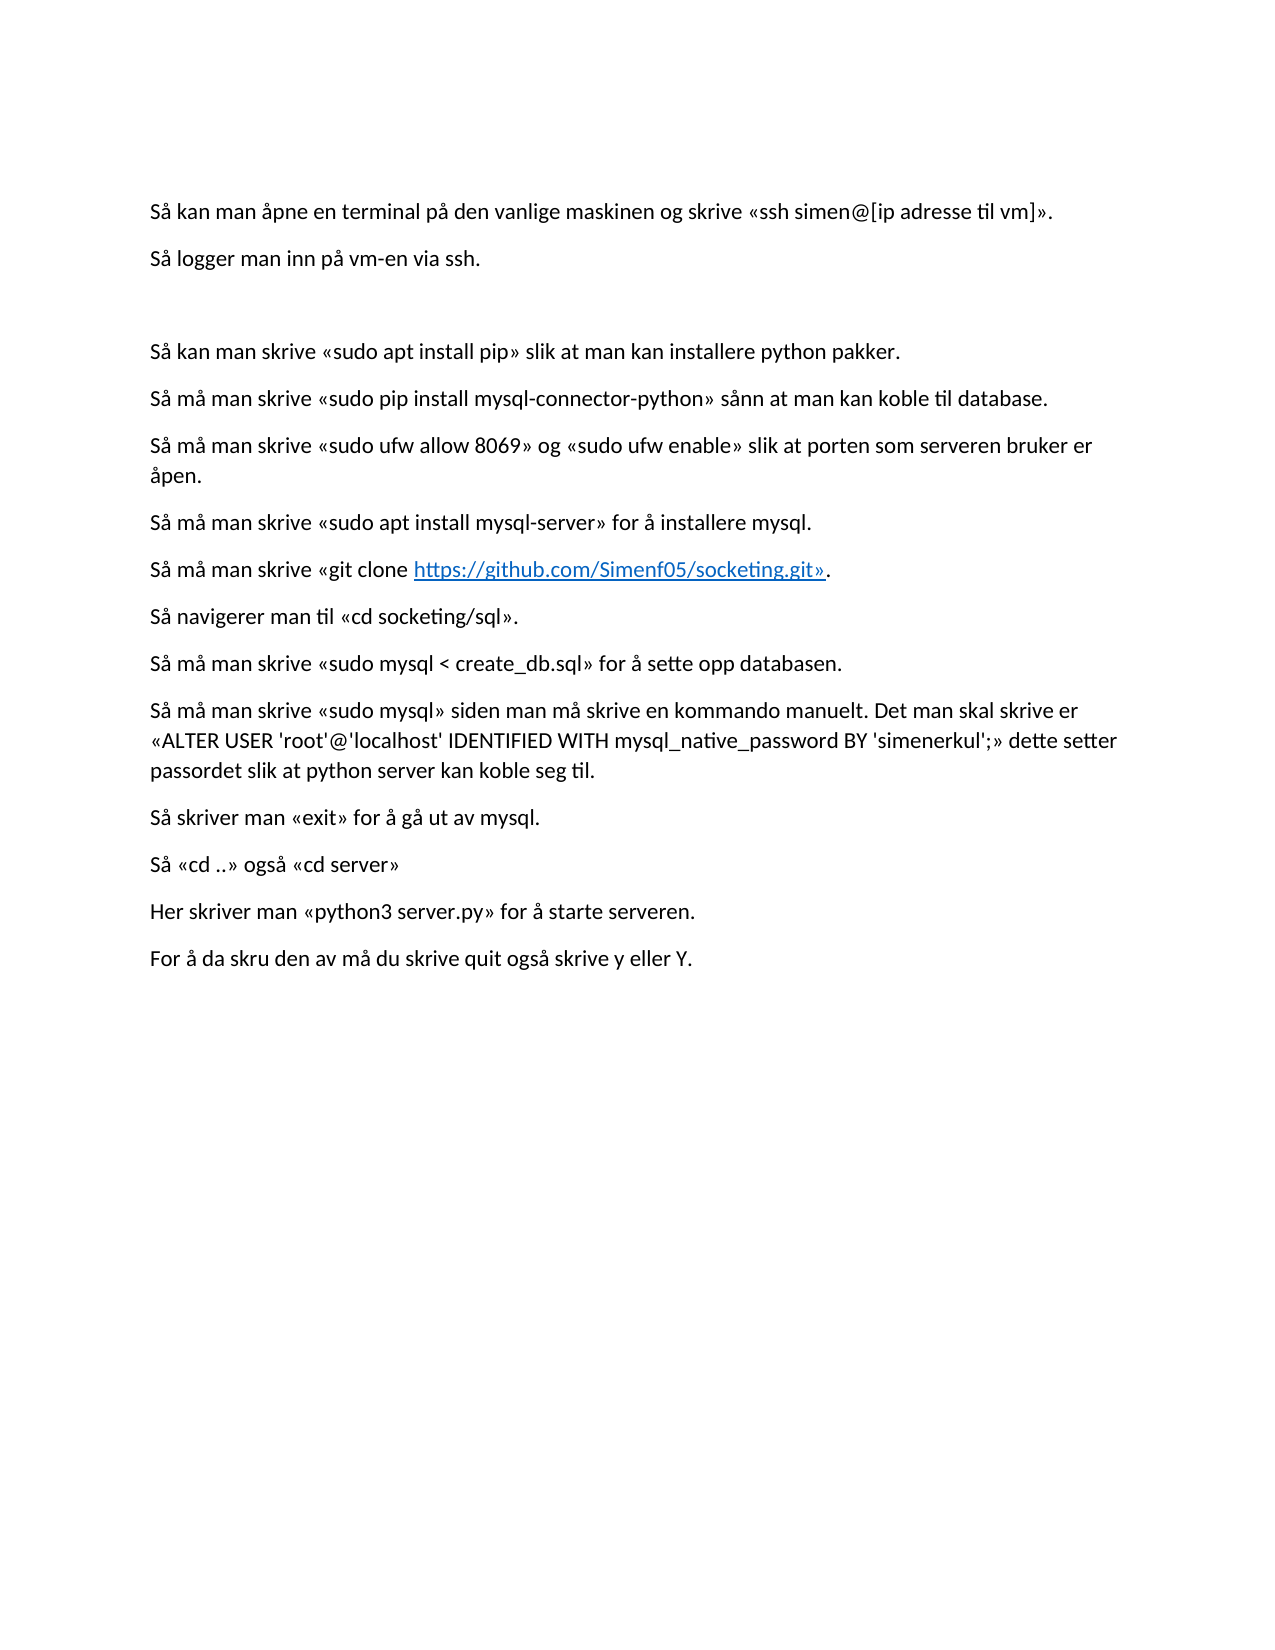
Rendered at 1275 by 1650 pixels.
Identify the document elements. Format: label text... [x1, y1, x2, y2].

text Så navigerer man til «cd socketing/sql». [150, 602, 1125, 630]
text Så «cd ..» også «cd server» [150, 850, 1125, 878]
text Så må man skrive «git clone https://github.com/Simenf05/socketing.git». [150, 555, 1125, 583]
text Så kan man åpne en terminal på den vanlige maskinen og skrive «ssh simen@[ip adresse til vm]». [150, 197, 1125, 225]
text Så logger man inn på vm-en via ssh. [150, 244, 1125, 272]
text Så skriver man «exit» for å gå ut av mysql. [150, 803, 1125, 831]
text Så må man skrive «sudo apt install mysql-server» for å installere mysql. [150, 508, 1125, 536]
text Så må man skrive «sudo pip install mysql-connector-python» sånn at man kan koble til database. [150, 384, 1125, 412]
text Så må man skrive «sudo ufw allow 8069» og «sudo ufw enable» slik at porten som serveren bruker er åpen. [150, 431, 1125, 489]
text Så må man skrive «sudo mysql» siden man må skrive en kommando manuelt. Det man skal skrive er «ALTER USER 'root'@'localhost' IDENTIFIED WITH mysql_native_password BY 'simenerkul';» dette setter passordet slik at python server kan koble seg til. [150, 696, 1125, 784]
text Så kan man skrive «sudo apt install pip» slik at man kan installere python pakker. [150, 337, 1125, 366]
text Her skriver man «python3 server.py» for å starte serveren. [150, 897, 1125, 925]
text Så må man skrive «sudo mysql < create_db.sql» for å sette opp databasen. [150, 649, 1125, 677]
text For å da skru den av må du skrive quit også skrive y eller Y. [150, 944, 1125, 972]
